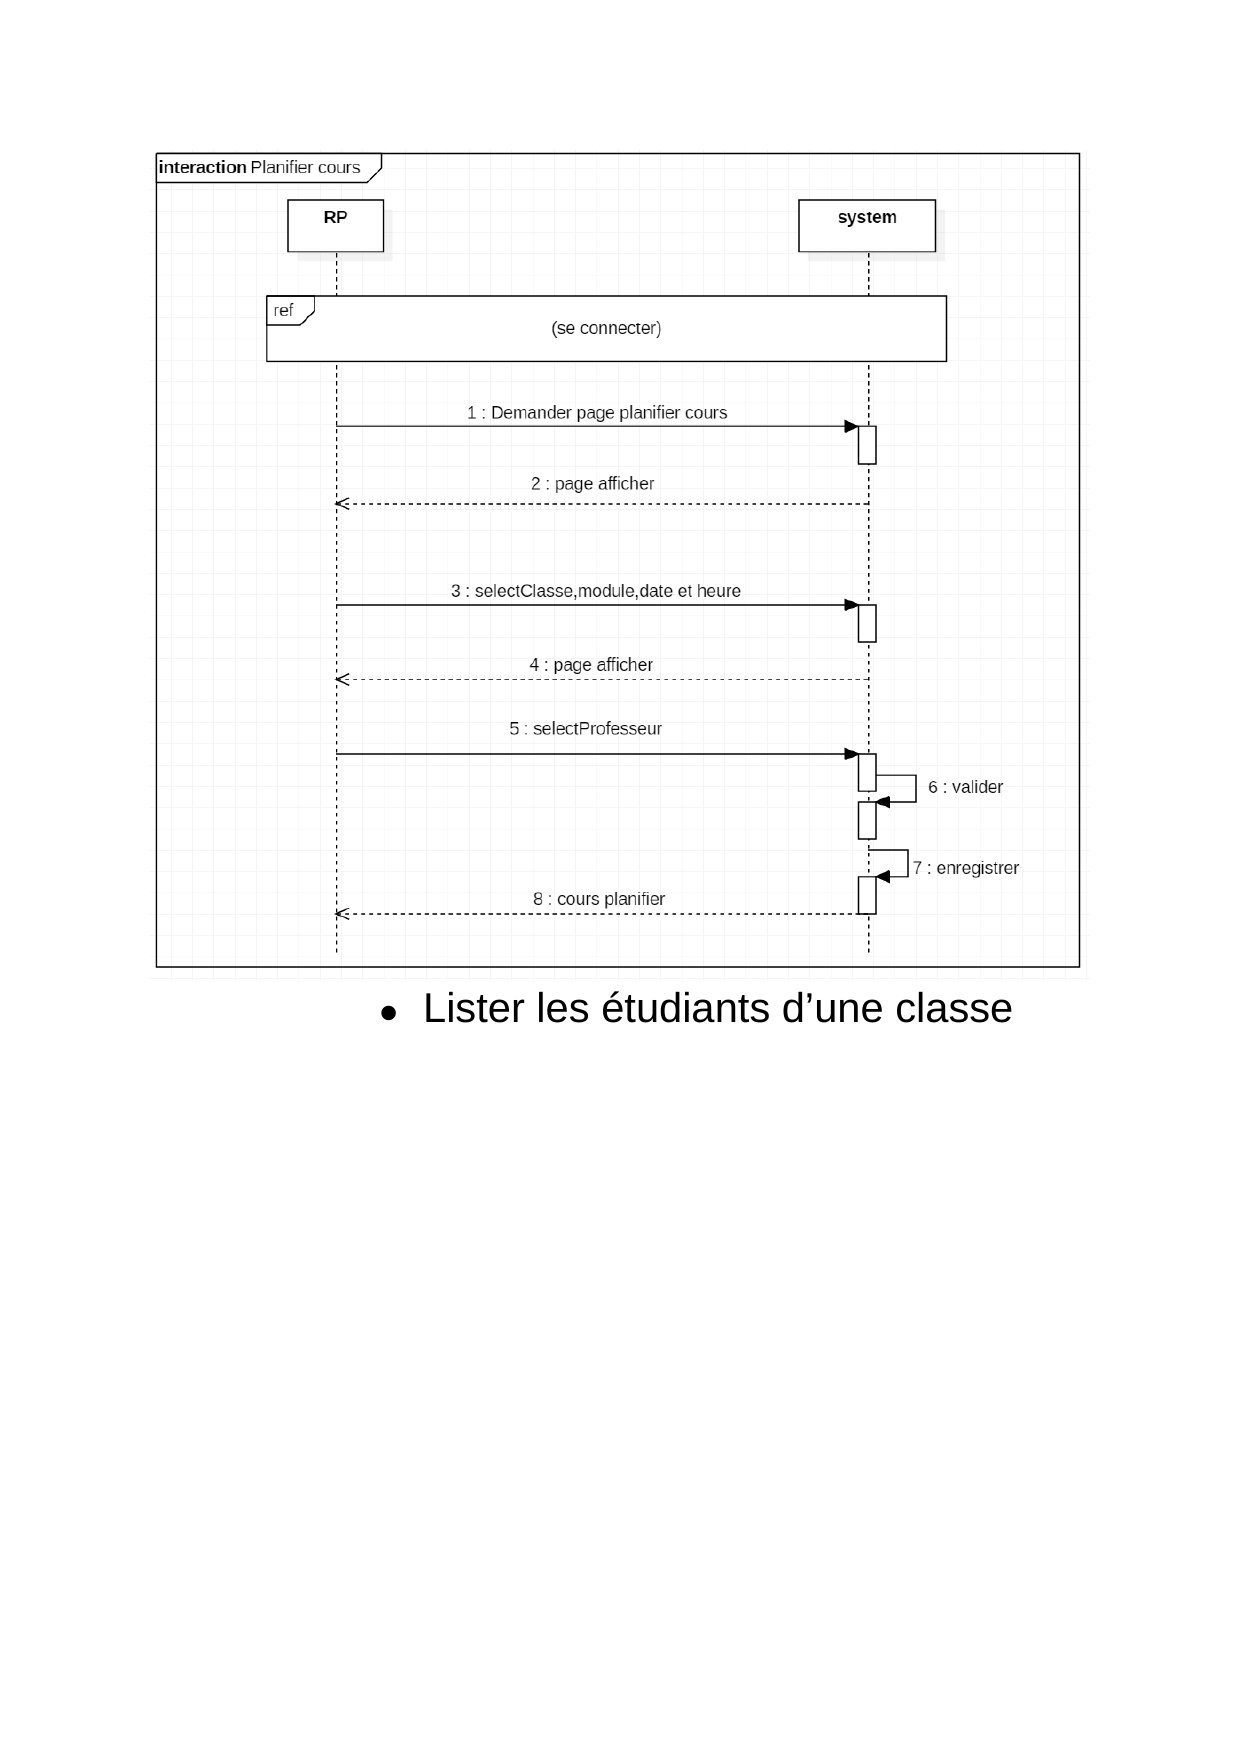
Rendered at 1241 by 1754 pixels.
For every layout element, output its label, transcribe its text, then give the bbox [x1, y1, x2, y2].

picture [150, 150, 1090, 980]
list Lister les étudiants d’une classe [379, 983, 1090, 1031]
